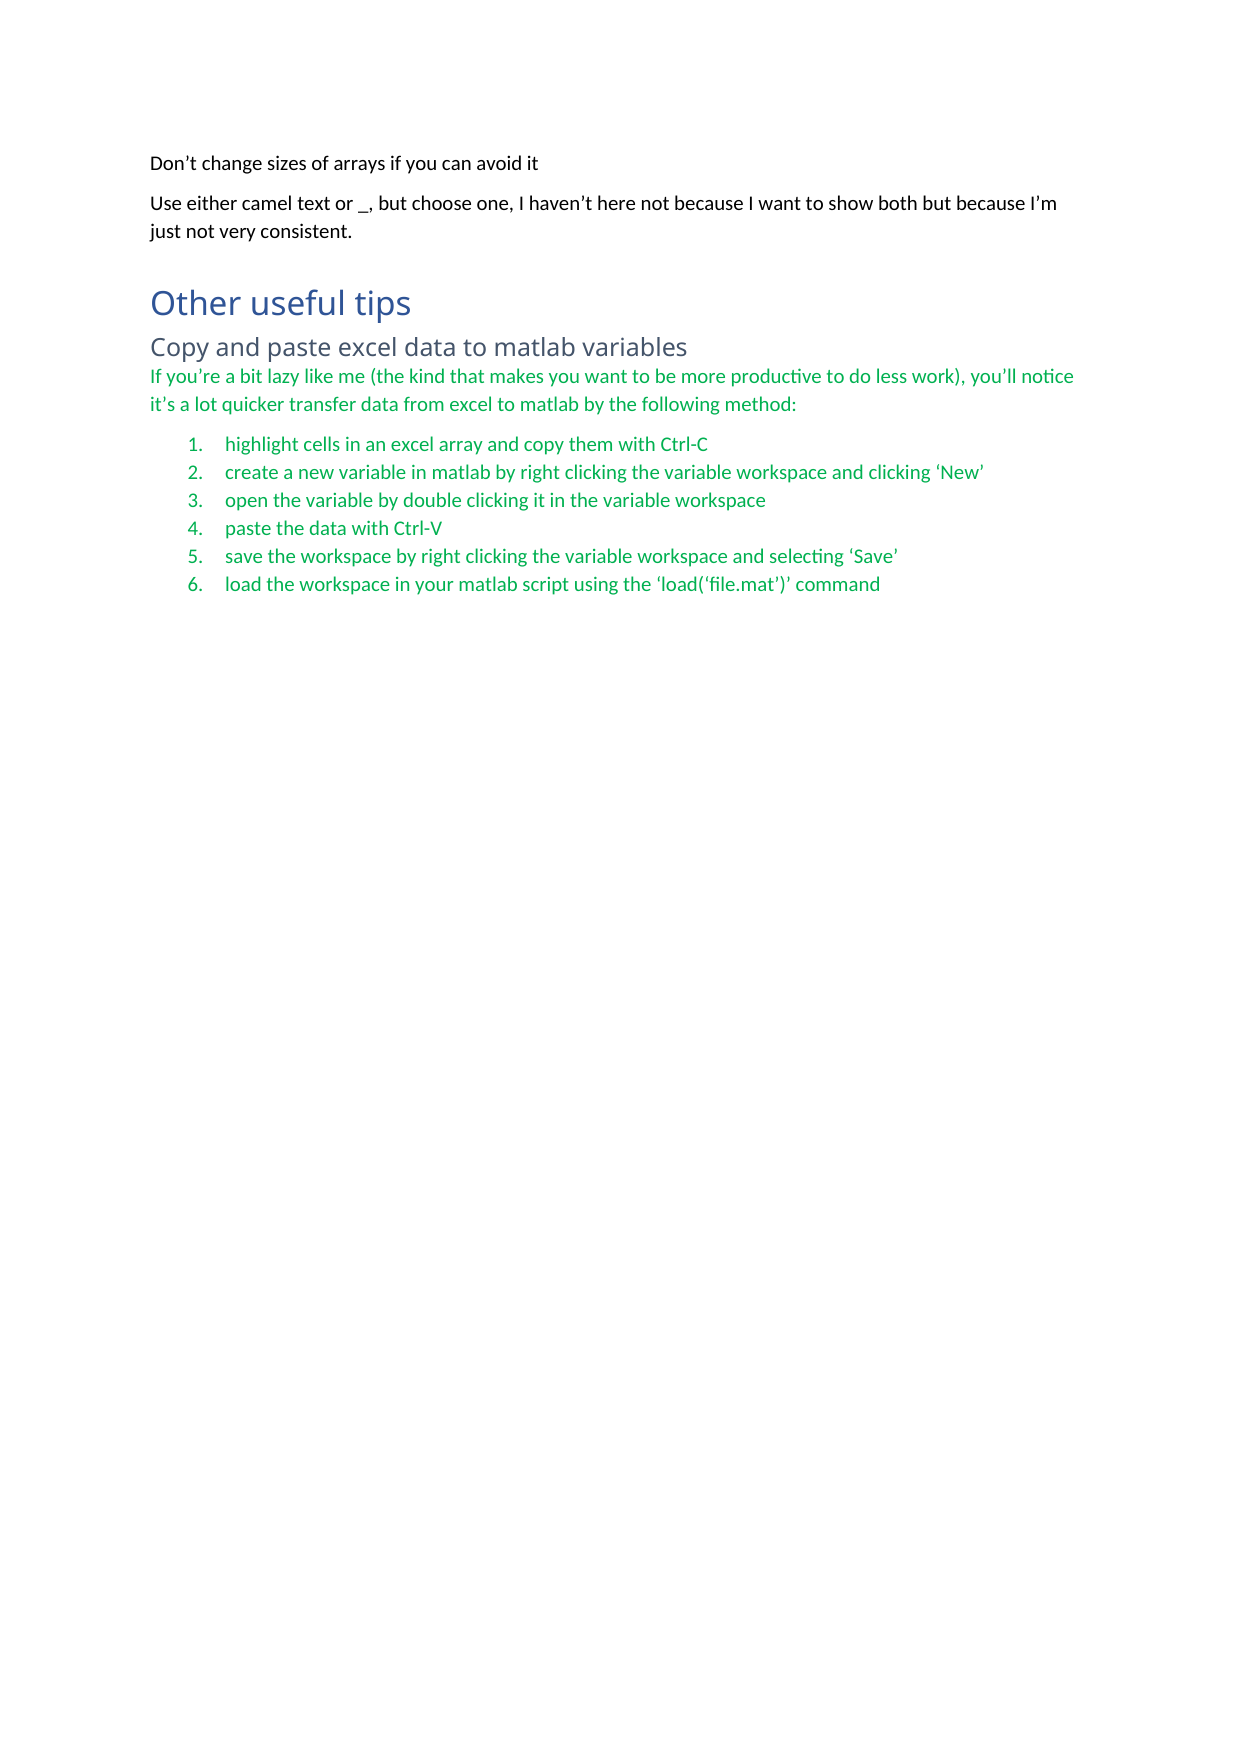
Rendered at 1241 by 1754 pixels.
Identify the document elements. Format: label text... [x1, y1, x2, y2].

subtitle Copy and paste excel data to matlab variables [150, 329, 1090, 363]
list highlight cells in an excel array and copy them with Ctrl-C [187, 432, 1090, 457]
list open the variable by double clicking it in the variable workspace [187, 487, 1090, 513]
text Use either camel text or _, but choose one, I haven’t here not because I want to show both but because I’m just not very consistent. [150, 190, 1090, 244]
list load the workspace in your matlab script using the ‘load(‘file.mat’)’ command [187, 571, 1090, 597]
list paste the data with Ctrl-V [187, 515, 1090, 541]
list create a new variable in matlab by right clicking the variable workspace and clicking ‘New’ [187, 459, 1090, 485]
subtitle Other useful tips [150, 279, 1090, 325]
text If you’re a bit lazy like me (the kind that makes you want to be more productive to do less work), you’ll notice it’s a lot quicker transfer data from excel to matlab by the following method: [150, 363, 1090, 417]
text Don’t change sizes of arrays if you can avoid it [150, 150, 1090, 175]
list save the workspace by right clicking the variable workspace and selecting ‘Save’ [187, 543, 1090, 569]
